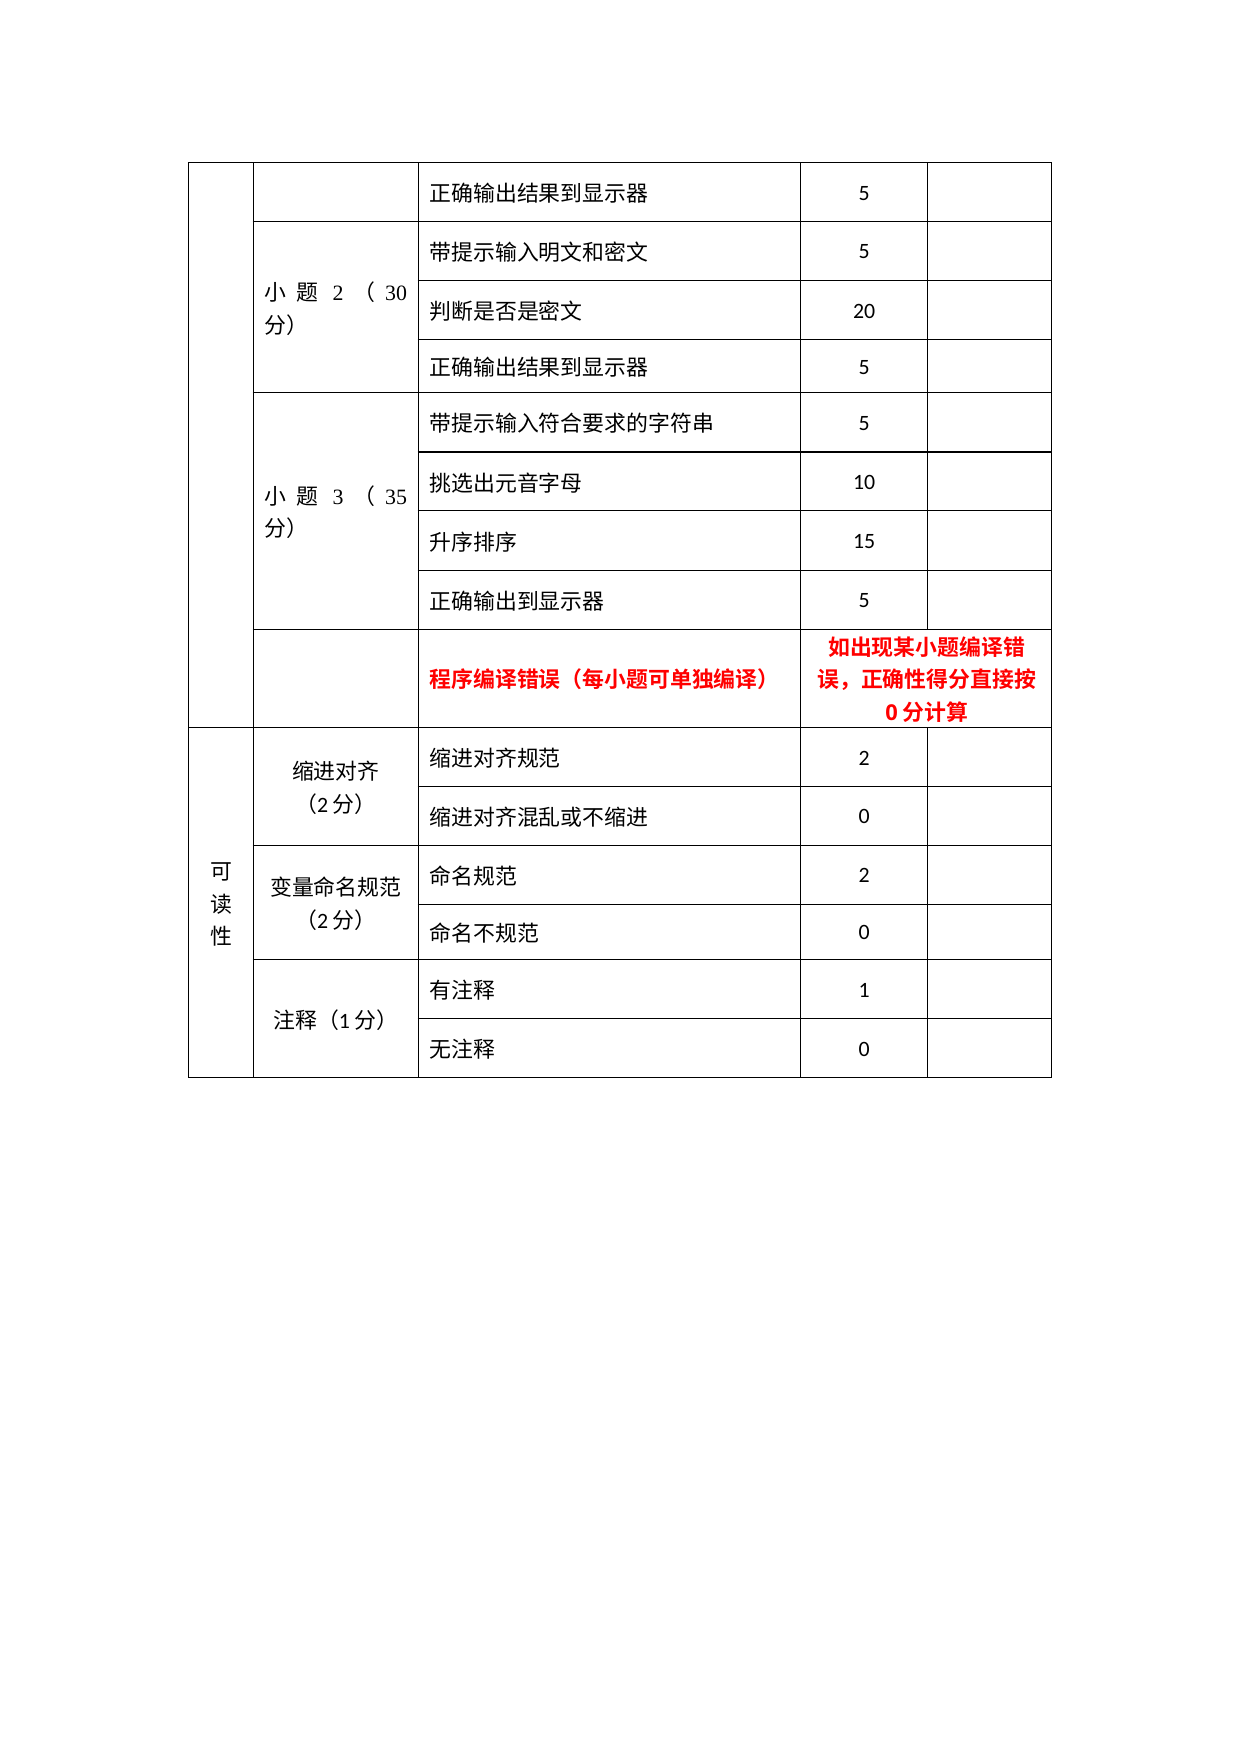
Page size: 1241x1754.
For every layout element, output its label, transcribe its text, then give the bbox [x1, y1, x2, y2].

table_cell [928, 1019, 1051, 1077]
table_cell 5 [801, 571, 927, 628]
table_cell 5 [801, 222, 927, 280]
table_cell [928, 728, 1051, 786]
table_cell 正确输出结果到显示器 [419, 340, 800, 392]
table_cell 小题3（35分） [254, 393, 418, 628]
table_cell 小题2（30分） [254, 222, 418, 392]
table_cell 缩进对齐混乱或不缩进 [419, 787, 800, 844]
table_cell 0 [801, 1019, 927, 1077]
table_cell 升序排序 [419, 511, 800, 569]
table_cell [928, 846, 1051, 903]
table_cell 2 [801, 728, 927, 786]
table_cell 可 读 性 [189, 728, 253, 1077]
table_cell 带提示输入符合要求的字符串 [419, 393, 800, 451]
table_cell [928, 571, 1051, 628]
table_cell 缩进对齐规范 [419, 728, 800, 786]
table_cell 2 [801, 846, 927, 903]
table_cell [928, 281, 1051, 339]
table_cell 正确输出到显示器 [419, 571, 800, 628]
table_cell [928, 453, 1051, 510]
table_cell 15 [801, 511, 927, 569]
table_cell [254, 630, 418, 727]
table_cell [928, 905, 1051, 959]
table_cell 变量命名规范 （2分） [254, 846, 418, 959]
table_cell 注释（1分） [254, 960, 418, 1077]
table_cell 挑选出元音字母 [419, 453, 800, 510]
table_cell 0 [801, 905, 927, 959]
table_cell 命名不规范 [419, 905, 800, 959]
table_cell 1 [801, 960, 927, 1018]
table_cell 判断是否是密文 [419, 281, 800, 339]
table_cell [928, 787, 1051, 844]
table_cell 10 [801, 453, 927, 510]
table_cell 命名规范 [419, 846, 800, 903]
table_cell [928, 511, 1051, 569]
table_cell [928, 960, 1051, 1018]
table_cell 缩进对齐 （2分） [254, 728, 418, 844]
table_cell 带提示输入明文和密文 [419, 222, 800, 280]
table_cell 有注释 [419, 960, 800, 1018]
table_cell 0 [801, 787, 927, 844]
table_cell 无注释 [419, 1019, 800, 1077]
table_cell 程序编译错误（每小题可单独编译） [419, 630, 800, 727]
table_cell [928, 393, 1051, 451]
table_cell [928, 222, 1051, 280]
table_cell 5 [801, 340, 927, 392]
table_cell [928, 340, 1051, 392]
table_cell 5 [801, 393, 927, 451]
table_cell [928, 163, 1051, 221]
table_cell 正确输出结果到显示器 [419, 163, 800, 221]
table_cell 如出现某小题编译错误，正确性得分直接按0分计算 [801, 630, 1051, 727]
table_cell 5 [801, 163, 927, 221]
table_cell 20 [801, 281, 927, 339]
